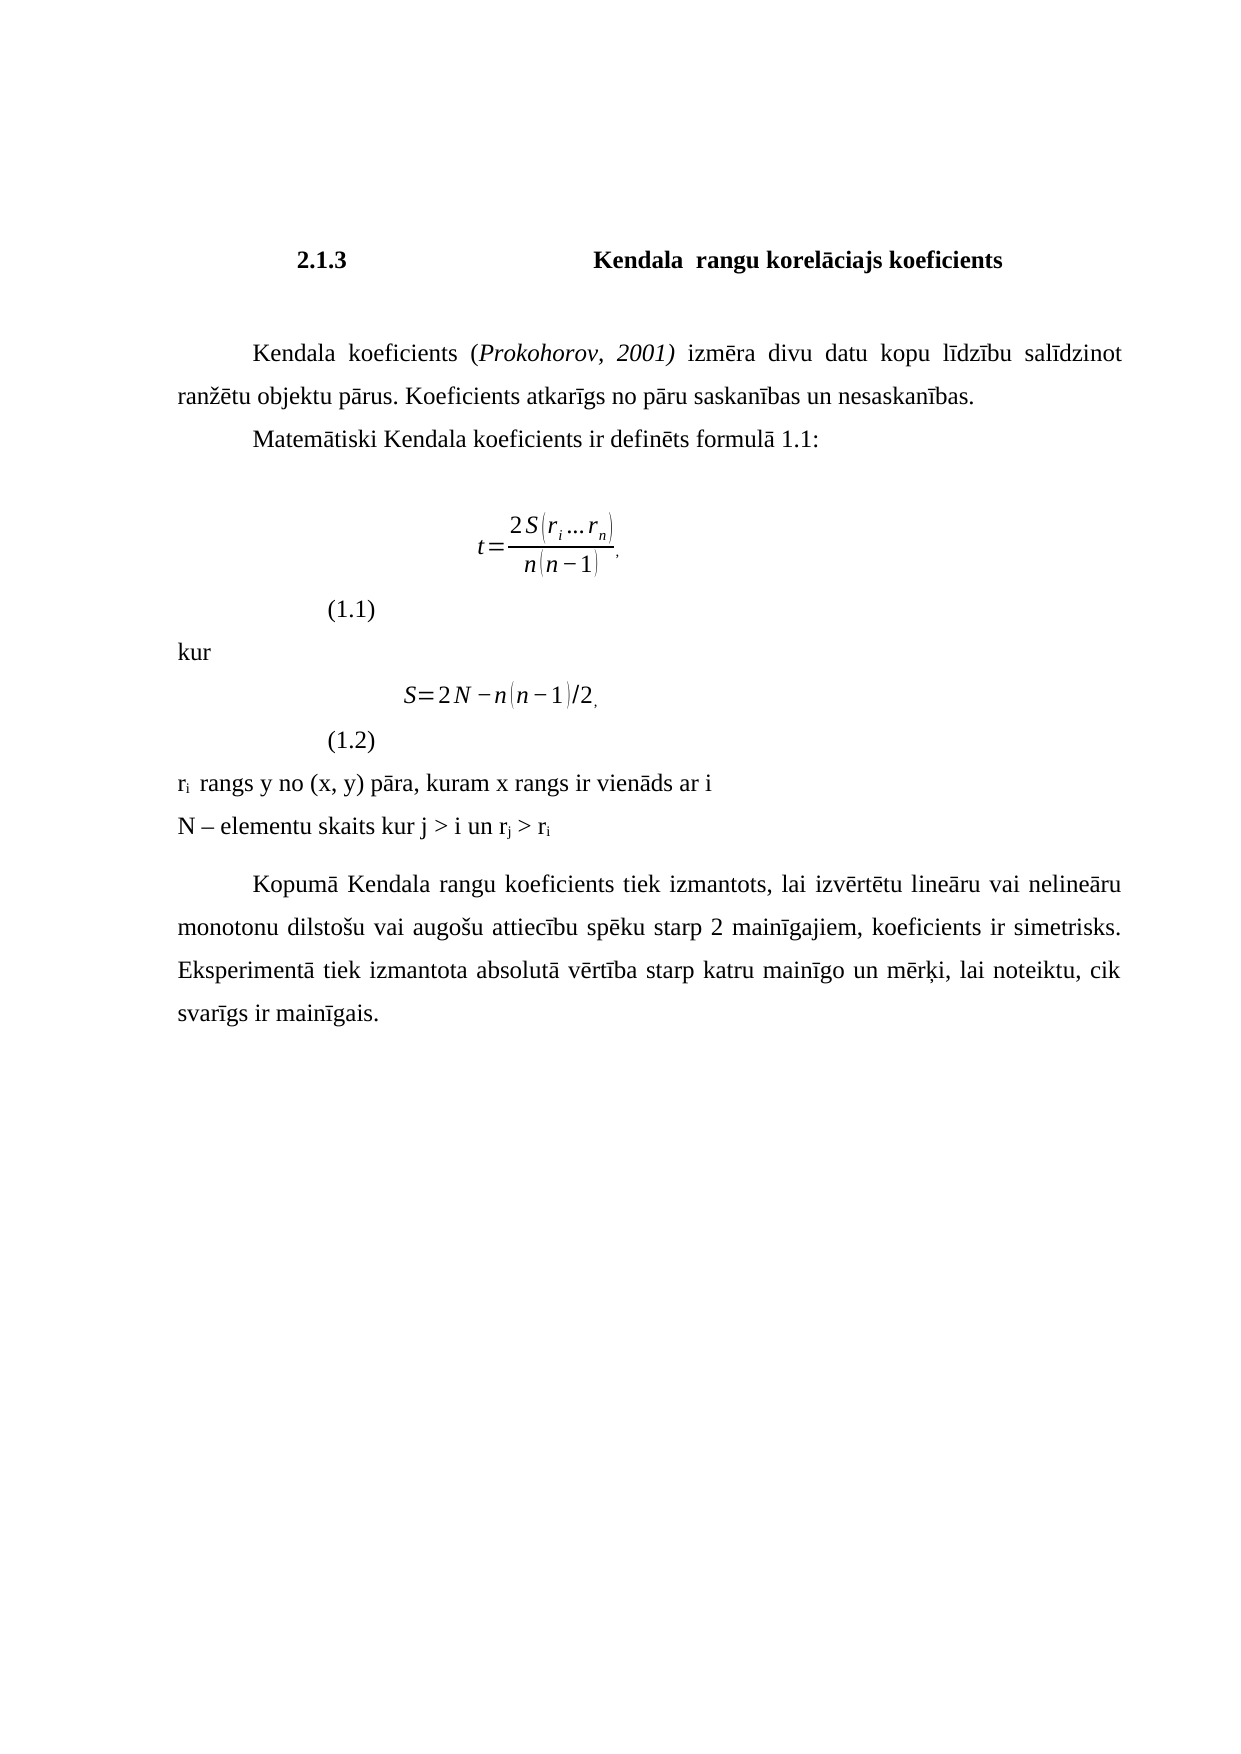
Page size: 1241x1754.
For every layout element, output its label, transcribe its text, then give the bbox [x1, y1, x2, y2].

text Kendala koeficients (Prokohorov, 2001) izmēra divu datu kopu līdzību salīdzinot ranžētu objektu pārus. Koeficients atkarīgs no pāru saskanības un nesaskanības. [177, 338, 1122, 410]
text ri rangs y no (x, y) pāra, kuram x rangs ir vienāds ar i [177, 768, 1122, 797]
text Kopumā Kendala rangu koeficients tiek izmantots, lai izvērtētu lineāru vai nelineāru monotonu dilstošu vai augošu attiecību spēku starp 2 mainīgajiem, koeficients ir simetrisks. Eksperimentā tiek izmantota absolutā vērtība starp katru mainīgo un mērķi, lai noteiktu, cik svarīgs ir mainīgais. [177, 869, 1122, 1027]
subtitle Kendala rangu korelāciajs koeficients [177, 245, 1122, 274]
text N – elementu skaits kur j > i un rj > ri [177, 811, 1122, 840]
text , (1.2) [177, 680, 1122, 754]
text , (1.1) [177, 510, 1122, 622]
text Matemātiski Kendala koeficients ir definēts formulā 1.1: [177, 424, 1122, 453]
text kur [177, 637, 1122, 666]
